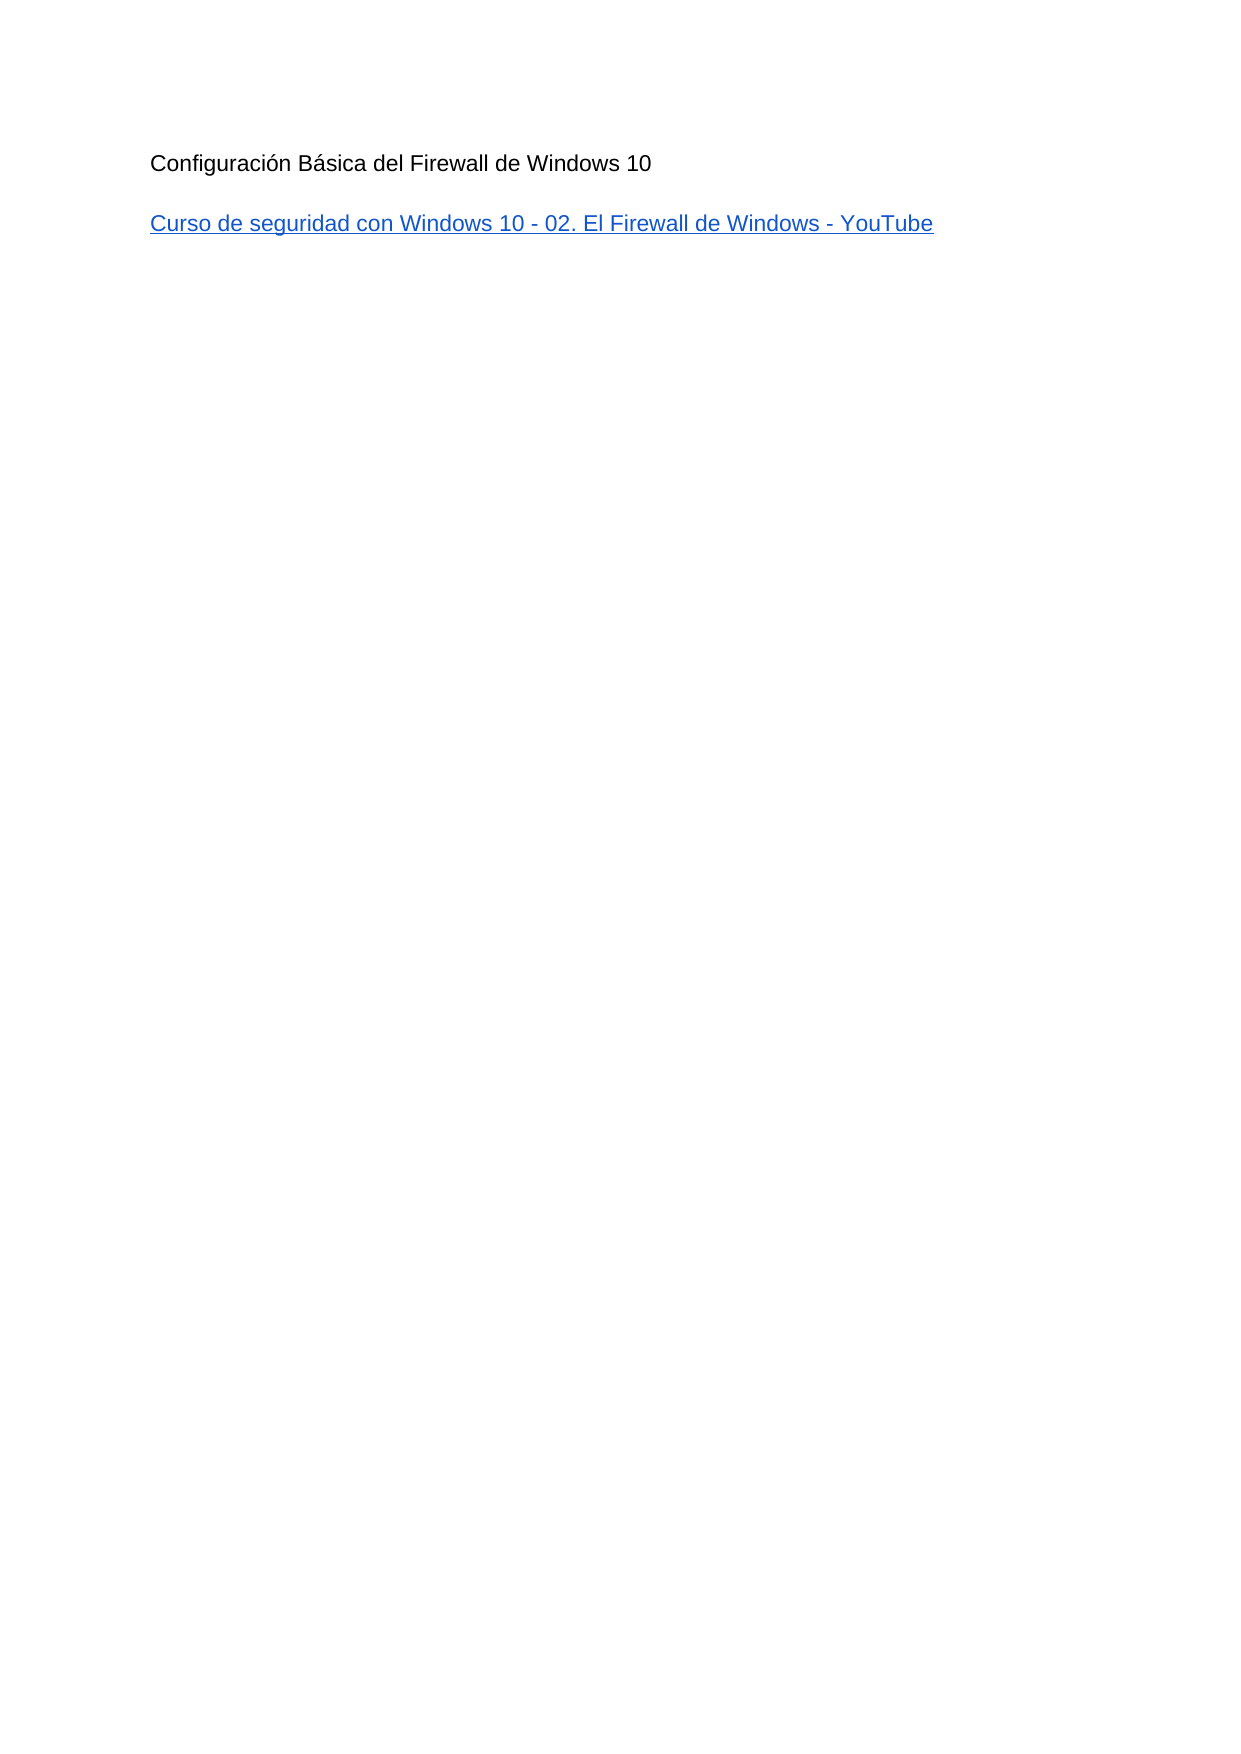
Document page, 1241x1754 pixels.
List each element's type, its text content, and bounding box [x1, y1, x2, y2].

text Curso de seguridad con Windows 10 - 02. El Firewall de Windows - YouTube [150, 210, 1090, 237]
text Configuración Básica del Firewall de Windows 10 [150, 150, 1090, 176]
